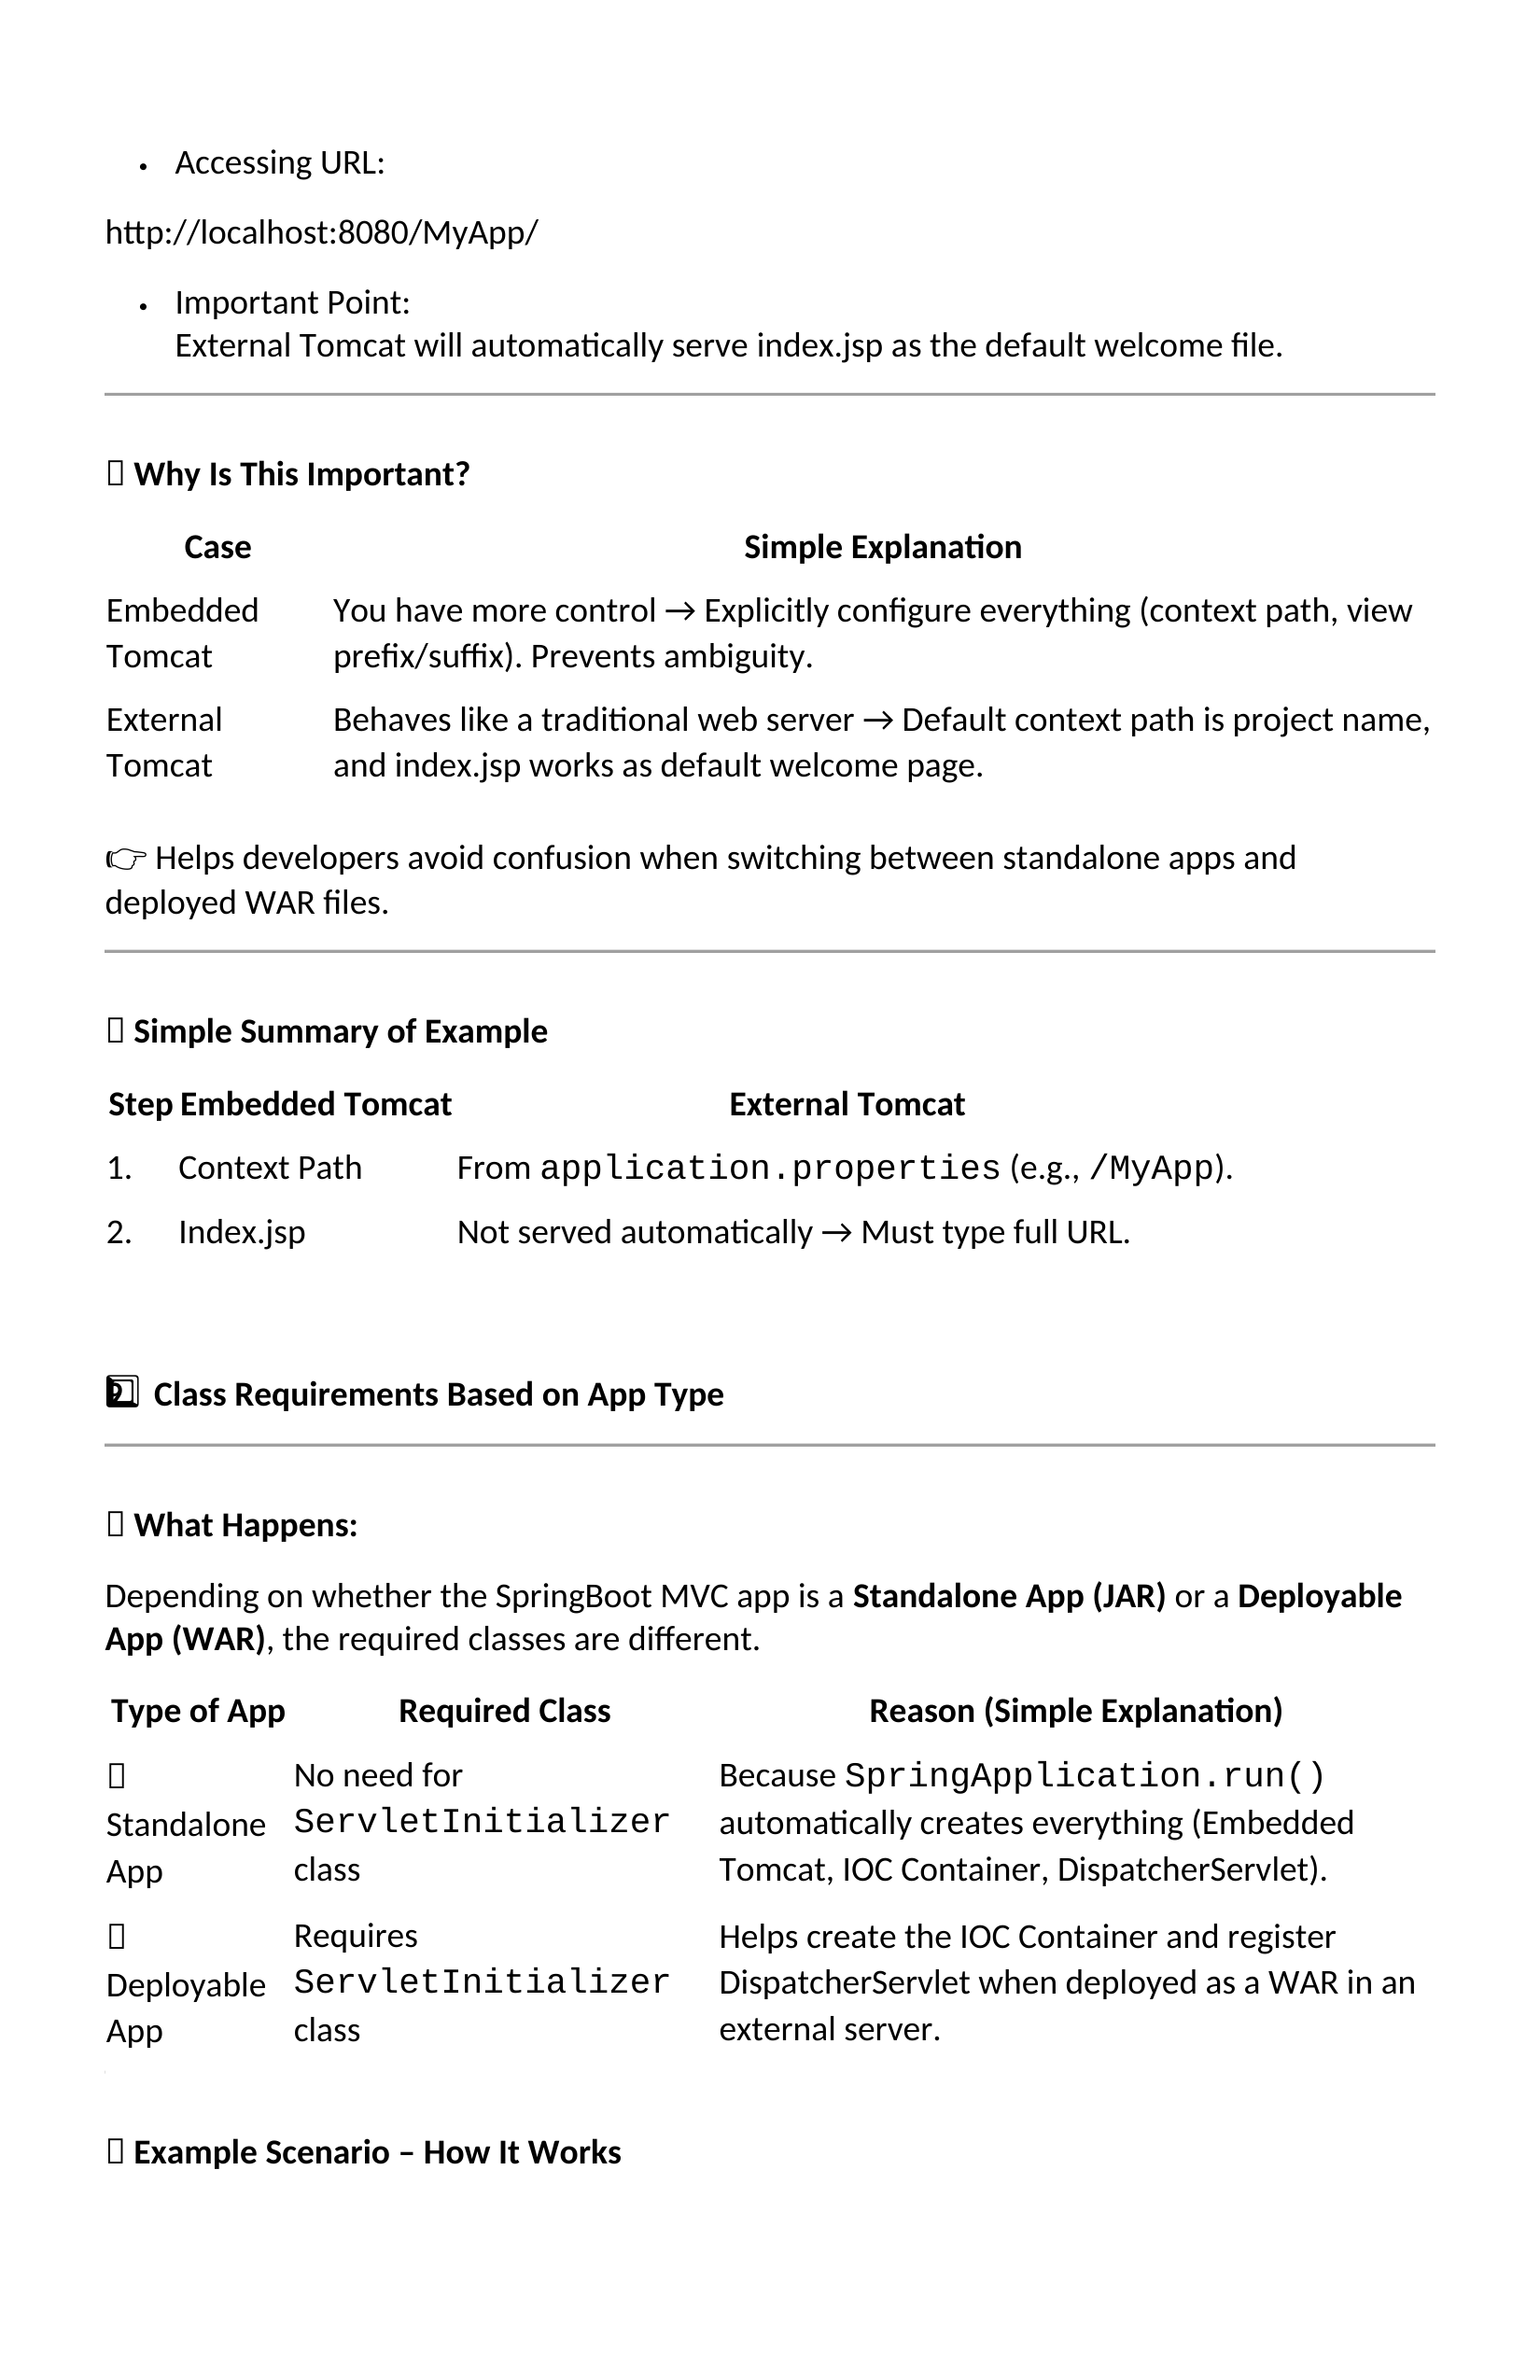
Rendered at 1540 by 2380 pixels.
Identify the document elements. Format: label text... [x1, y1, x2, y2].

table_cell Because SpringApplication.run() automatically creates everything (Embedded Tomcat, IOC Container, DispatcherServlet). [718, 1750, 1435, 1911]
table_cell 1. [105, 1143, 177, 1208]
table_cell 2. [105, 1209, 177, 1271]
table_header Simple Explanation [331, 523, 1435, 586]
table_cell Context Path [177, 1143, 455, 1208]
text 👉 Helps developers avoid confusion when switching between standalone apps and deployed WAR files. [105, 833, 1435, 922]
table_cell External Tomcat [105, 695, 331, 805]
table_cell Behaves like a traditional web server → Default context path is project name, and index.jsp works as default welcome page. [331, 695, 1435, 805]
table_cell From application.properties (e.g., /MyApp). [455, 1143, 1239, 1208]
table_cell Requires ServletInitializer class [292, 1911, 718, 2070]
table_cell You have more control → Explicitly configure everything (context path, view prefix/suffix). Prevents ambiguity. [331, 586, 1435, 695]
table_cell No need for ServletInitializer class [292, 1750, 718, 1911]
table_header Step [105, 1080, 177, 1143]
table_header Reason (Simple Explanation) [718, 1687, 1435, 1750]
subtitle ✅ Why Is This Important? [105, 448, 1435, 496]
list Accessing URL: [140, 140, 1435, 183]
subtitle 9️⃣ Class Requirements Based on App Type [105, 1368, 1435, 1416]
table_cell Not served automatically → Must type full URL. [455, 1209, 1239, 1271]
text http://localhost:8080/MyApp/ [105, 210, 1435, 253]
subtitle ✅ Simple Summary of Example [105, 1005, 1435, 1053]
table_header Embedded Tomcat [177, 1080, 455, 1143]
table_cell Helps create the IOC Container and register DispatcherServlet when deployed as a WAR in an external server. [718, 1911, 1435, 2070]
table_header Required Class [292, 1687, 718, 1750]
subtitle ✅ Example Scenario – How It Works [105, 2126, 1435, 2174]
table_header Case [105, 523, 331, 586]
subtitle ✅ What Happens: [105, 1499, 1435, 1547]
table_header Type of App [105, 1687, 292, 1750]
table_cell Embedded Tomcat [105, 586, 331, 695]
list Important Point: External Tomcat will automatically serve index.jsp as the default welcome file. [140, 280, 1435, 366]
table_header External Tomcat [455, 1080, 1239, 1143]
text Depending on whether the SpringBoot MVC app is a Standalone App (JAR) or a Deployable App (WAR), the required classes are different. [105, 1574, 1435, 1659]
table_cell Index.jsp [177, 1209, 455, 1271]
table_cell ✅ Standalone App [105, 1750, 292, 1911]
table_cell ✅ Deployable App [105, 1911, 292, 2070]
